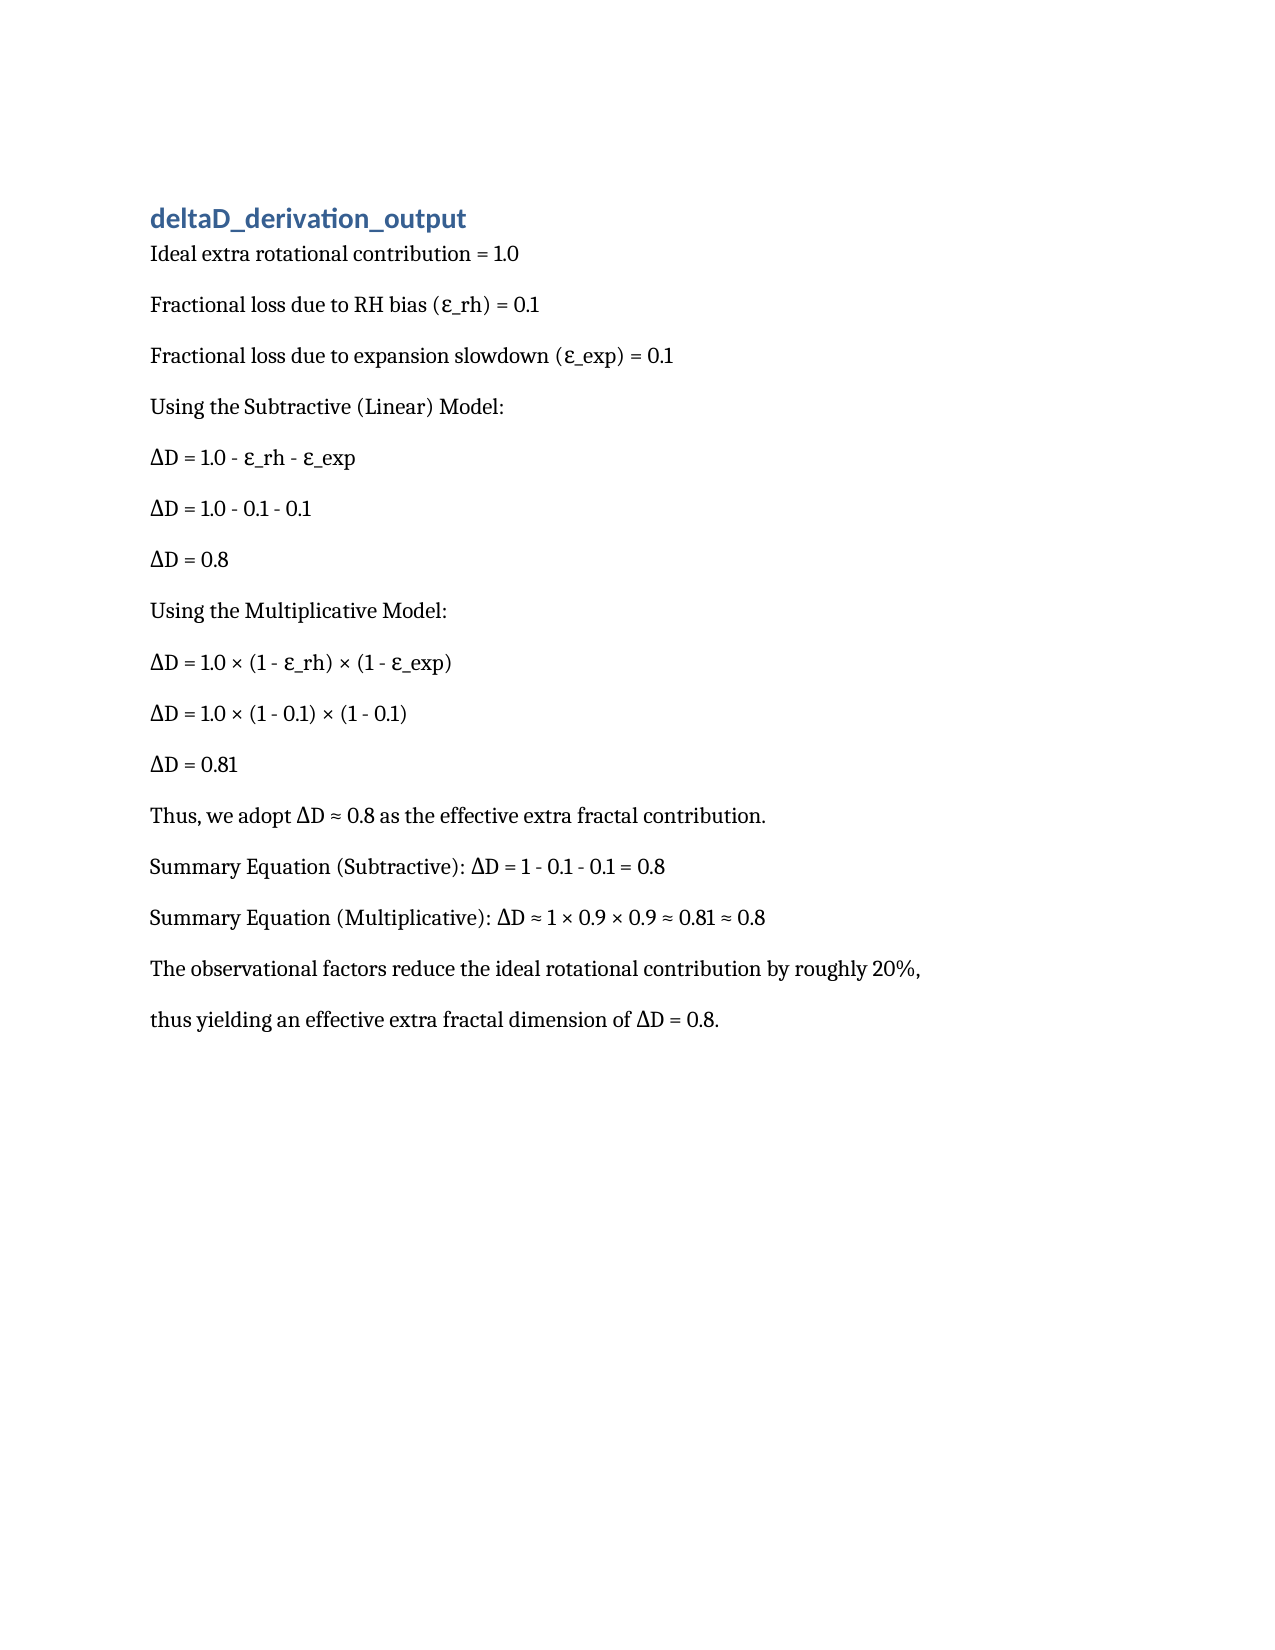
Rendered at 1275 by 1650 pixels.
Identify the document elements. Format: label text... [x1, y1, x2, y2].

text Using the Subtractive (Linear) Model: [150, 394, 1125, 420]
text The observational factors reduce the ideal rotational contribution by roughly 20%, [150, 956, 1125, 982]
text Summary Equation (Multiplicative): ΔD ≈ 1 × 0.9 × 0.9 ≈ 0.81 ≈ 0.8 [150, 904, 1125, 931]
text thus yielding an effective extra fractal dimension of ΔD = 0.8. [150, 1007, 1125, 1033]
text ΔD = 1.0 × (1 - 0.1) × (1 - 0.1) [150, 700, 1125, 727]
text ΔD = 1.0 × (1 - ε_rh) × (1 - ε_exp) [150, 649, 1125, 676]
text Fractional loss due to expansion slowdown (ε_exp) = 0.1 [150, 343, 1125, 369]
text ΔD = 1.0 - 0.1 - 0.1 [150, 496, 1125, 522]
text Thus, we adopt ΔD ≈ 0.8 as the effective extra fractal contribution. [150, 802, 1125, 829]
text Ideal extra rotational contribution = 1.0 [150, 241, 1125, 267]
text ΔD = 0.8 [150, 547, 1125, 573]
text ΔD = 0.81 [150, 751, 1125, 778]
subtitle deltaD_derivation_output [150, 200, 1125, 236]
text ΔD = 1.0 - ε_rh - ε_exp [150, 445, 1125, 471]
text Fractional loss due to RH bias (ε_rh) = 0.1 [150, 292, 1125, 318]
text Using the Multiplicative Model: [150, 598, 1125, 624]
text Summary Equation (Subtractive): ΔD = 1 - 0.1 - 0.1 = 0.8 [150, 853, 1125, 880]
